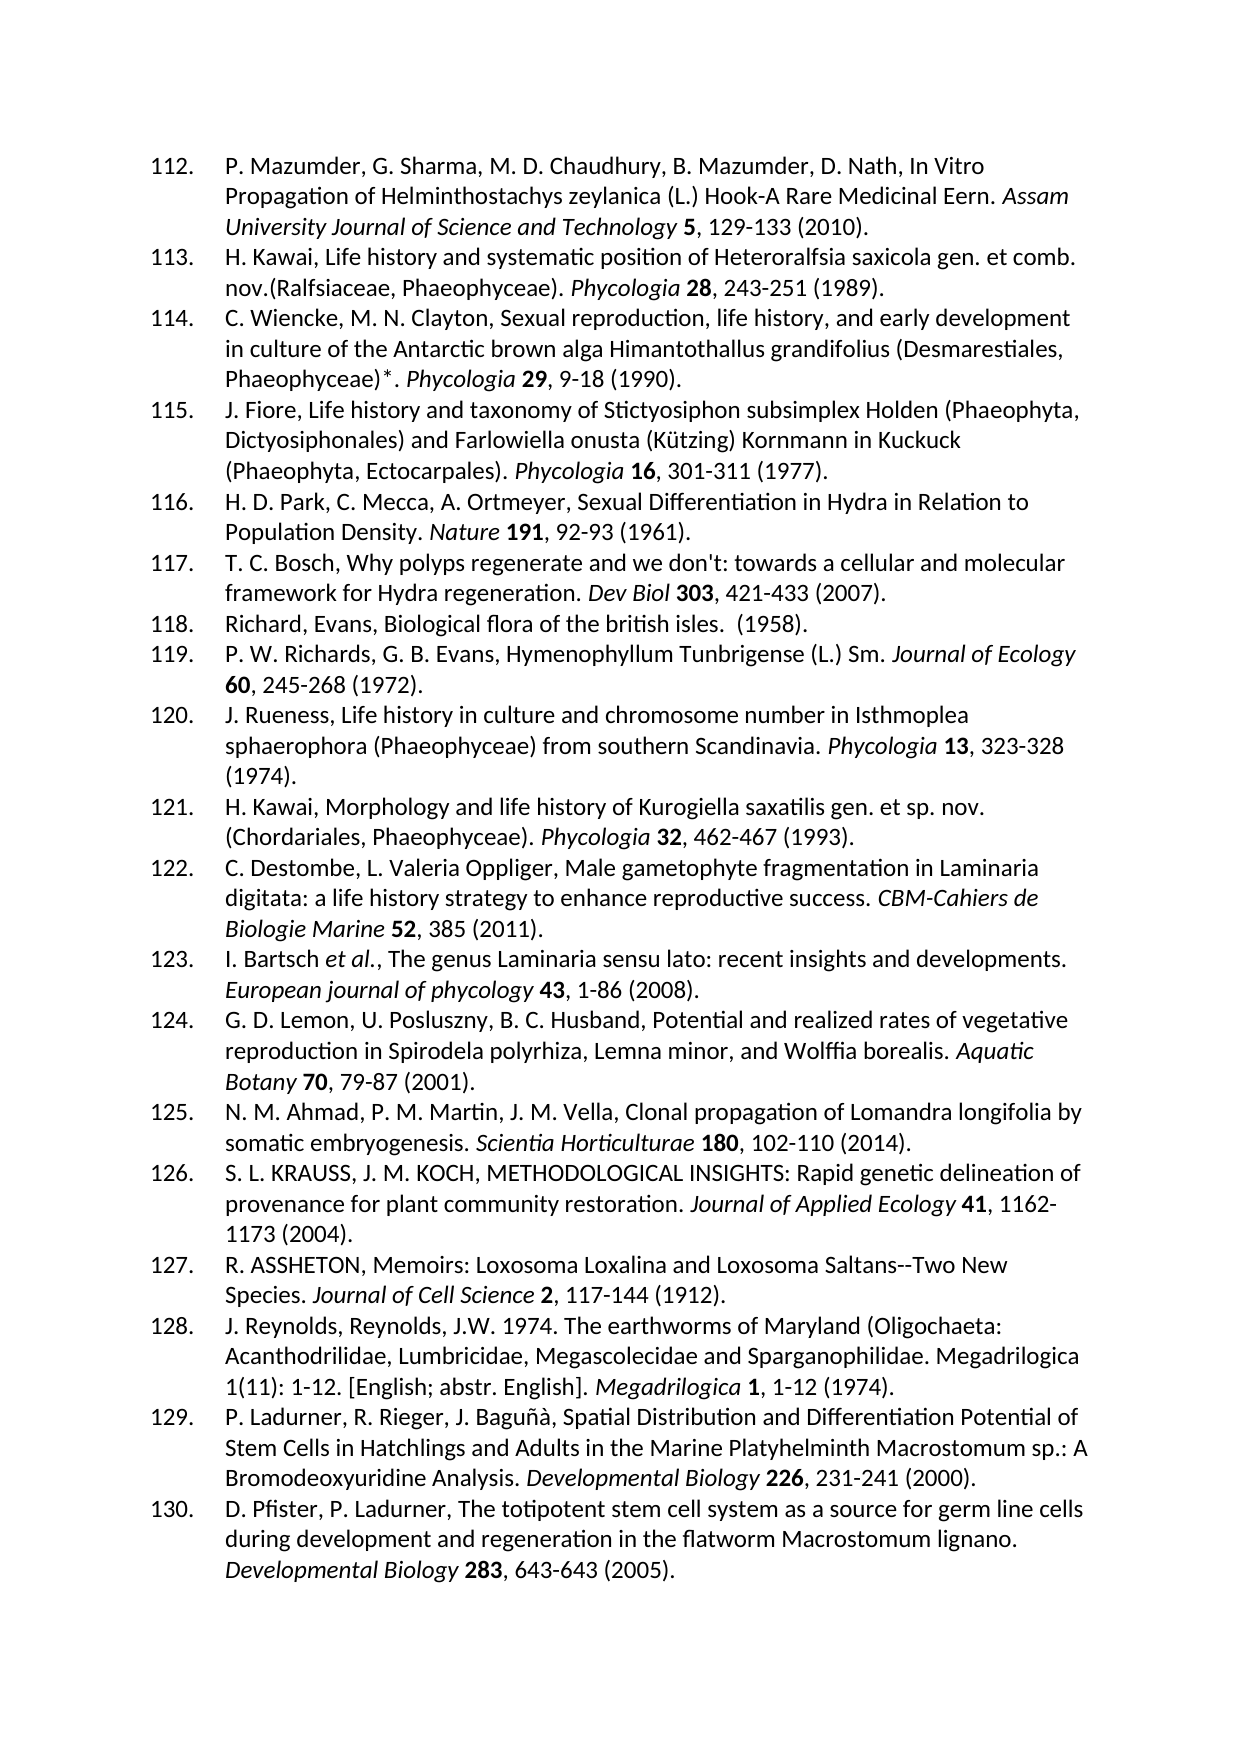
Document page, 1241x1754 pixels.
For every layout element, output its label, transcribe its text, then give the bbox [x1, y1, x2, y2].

text 130. D. Pfister, P. Ladurner, The totipotent stem cell system as a source for germ line cells during development and regeneration in the flatworm Macrostomum lignano. Developmental Biology 283, 643-643 (2005). [150, 1493, 1090, 1584]
text 129. P. Ladurner, R. Rieger, J. Baguñà, Spatial Distribution and Differentiation Potential of Stem Cells in Hatchlings and Adults in the Marine Platyhelminth Macrostomum sp.: A Bromodeoxyuridine Analysis. Developmental Biology 226, 231-241 (2000). [150, 1401, 1090, 1493]
text 125. N. M. Ahmad, P. M. Martin, J. M. Vella, Clonal propagation of Lomandra longifolia by somatic embryogenesis. Scientia Horticulturae 180, 102-110 (2014). [150, 1096, 1090, 1157]
text 121. H. Kawai, Morphology and life history of Kurogiella saxatilis gen. et sp. nov.(Chordariales, Phaeophyceae). Phycologia 32, 462-467 (1993). [150, 791, 1090, 852]
text 113. H. Kawai, Life history and systematic position of Heteroralfsia saxicola gen. et comb. nov.(Ralfsiaceae, Phaeophyceae). Phycologia 28, 243-251 (1989). [150, 242, 1090, 303]
text 120. J. Rueness, Life history in culture and chromosome number in Isthmoplea sphaerophora (Phaeophyceae) from southern Scandinavia. Phycologia 13, 323-328 (1974). [150, 699, 1090, 791]
text 127. R. ASSHETON, Memoirs: Loxosoma Loxalina and Loxosoma Saltans--Two New Species. Journal of Cell Science 2, 117-144 (1912). [150, 1249, 1090, 1310]
text 123. I. Bartsch et al., The genus Laminaria sensu lato: recent insights and developments. European journal of phycology 43, 1-86 (2008). [150, 943, 1090, 1004]
text 115. J. Fiore, Life history and taxonomy of Stictyosiphon subsimplex Holden (Phaeophyta, Dictyosiphonales) and Farlowiella onusta (Kützing) Kornmann in Kuckuck (Phaeophyta, Ectocarpales). Phycologia 16, 301-311 (1977). [150, 394, 1090, 486]
text 128. J. Reynolds, Reynolds, J.W. 1974. The earthworms of Maryland (Oligochaeta: Acanthodrilidae, Lumbricidae, Megascolecidae and Sparganophilidae. Megadrilogica 1(11): 1-12. [English; abstr. English]. Megadrilogica 1, 1-12 (1974). [150, 1310, 1090, 1401]
text 119. P. W. Richards, G. B. Evans, Hymenophyllum Tunbrigense (L.) Sm. Journal of Ecology 60, 245-268 (1972). [150, 638, 1090, 699]
text 112. P. Mazumder, G. Sharma, M. D. Chaudhury, B. Mazumder, D. Nath, In Vitro Propagation of Helminthostachys zeylanica (L.) Hook-A Rare Medicinal Eern. Assam University Journal of Science and Technology 5, 129-133 (2010). [150, 150, 1090, 242]
text 116. H. D. Park, C. Mecca, A. Ortmeyer, Sexual Differentiation in Hydra in Relation to Population Density. Nature 191, 92-93 (1961). [150, 486, 1090, 547]
text 124. G. D. Lemon, U. Posluszny, B. C. Husband, Potential and realized rates of vegetative reproduction in Spirodela polyrhiza, Lemna minor, and Wolffia borealis. Aquatic Botany 70, 79-87 (2001). [150, 1004, 1090, 1096]
text 126. S. L. KRAUSS, J. M. KOCH, METHODOLOGICAL INSIGHTS: Rapid genetic delineation of provenance for plant community restoration. Journal of Applied Ecology 41, 1162-1173 (2004). [150, 1157, 1090, 1249]
text 114. C. Wiencke, M. N. Clayton, Sexual reproduction, life history, and early development in culture of the Antarctic brown alga Himantothallus grandifolius (Desmarestiales, Phaeophyceae)*. Phycologia 29, 9-18 (1990). [150, 303, 1090, 394]
text 117. T. C. Bosch, Why polyps regenerate and we don't: towards a cellular and molecular framework for Hydra regeneration. Dev Biol 303, 421-433 (2007). [150, 547, 1090, 608]
text 118. Richard, Evans, Biological flora of the british isles. (1958). [150, 608, 1090, 638]
text 122. C. Destombe, L. Valeria Oppliger, Male gametophyte fragmentation in Laminaria digitata: a life history strategy to enhance reproductive success. CBM-Cahiers de Biologie Marine 52, 385 (2011). [150, 852, 1090, 943]
